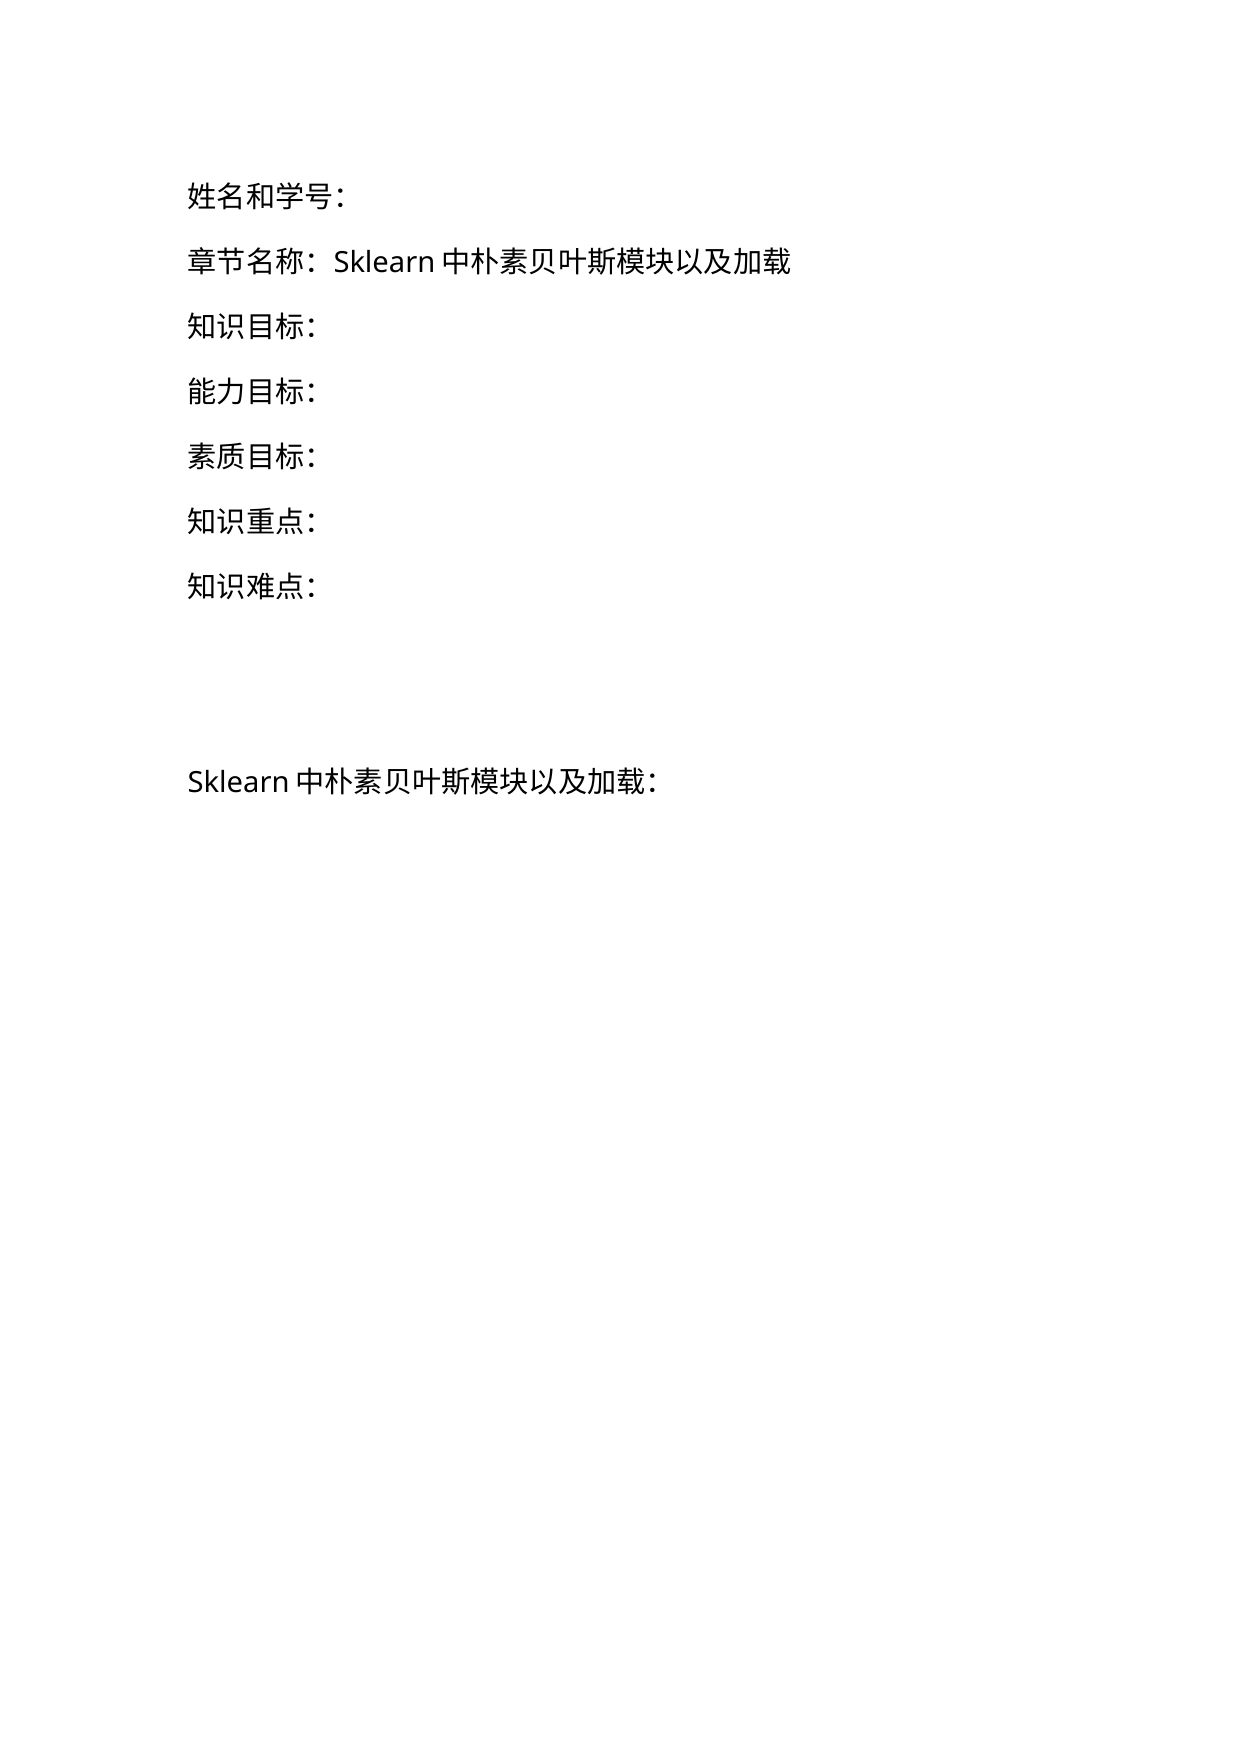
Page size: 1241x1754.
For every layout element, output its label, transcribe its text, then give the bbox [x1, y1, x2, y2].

text 章节名称：Sklearn中朴素贝叶斯模块以及加载 [187, 227, 1053, 292]
text 能力目标： [187, 357, 1053, 422]
text 知识重点： [187, 487, 1053, 552]
text 素质目标： [187, 422, 1053, 487]
text 知识难点： [187, 552, 1053, 617]
text 姓名和学号： [187, 162, 1053, 227]
text 知识目标： [187, 292, 1053, 357]
text Sklearn中朴素贝叶斯模块以及加载： [187, 747, 1053, 812]
